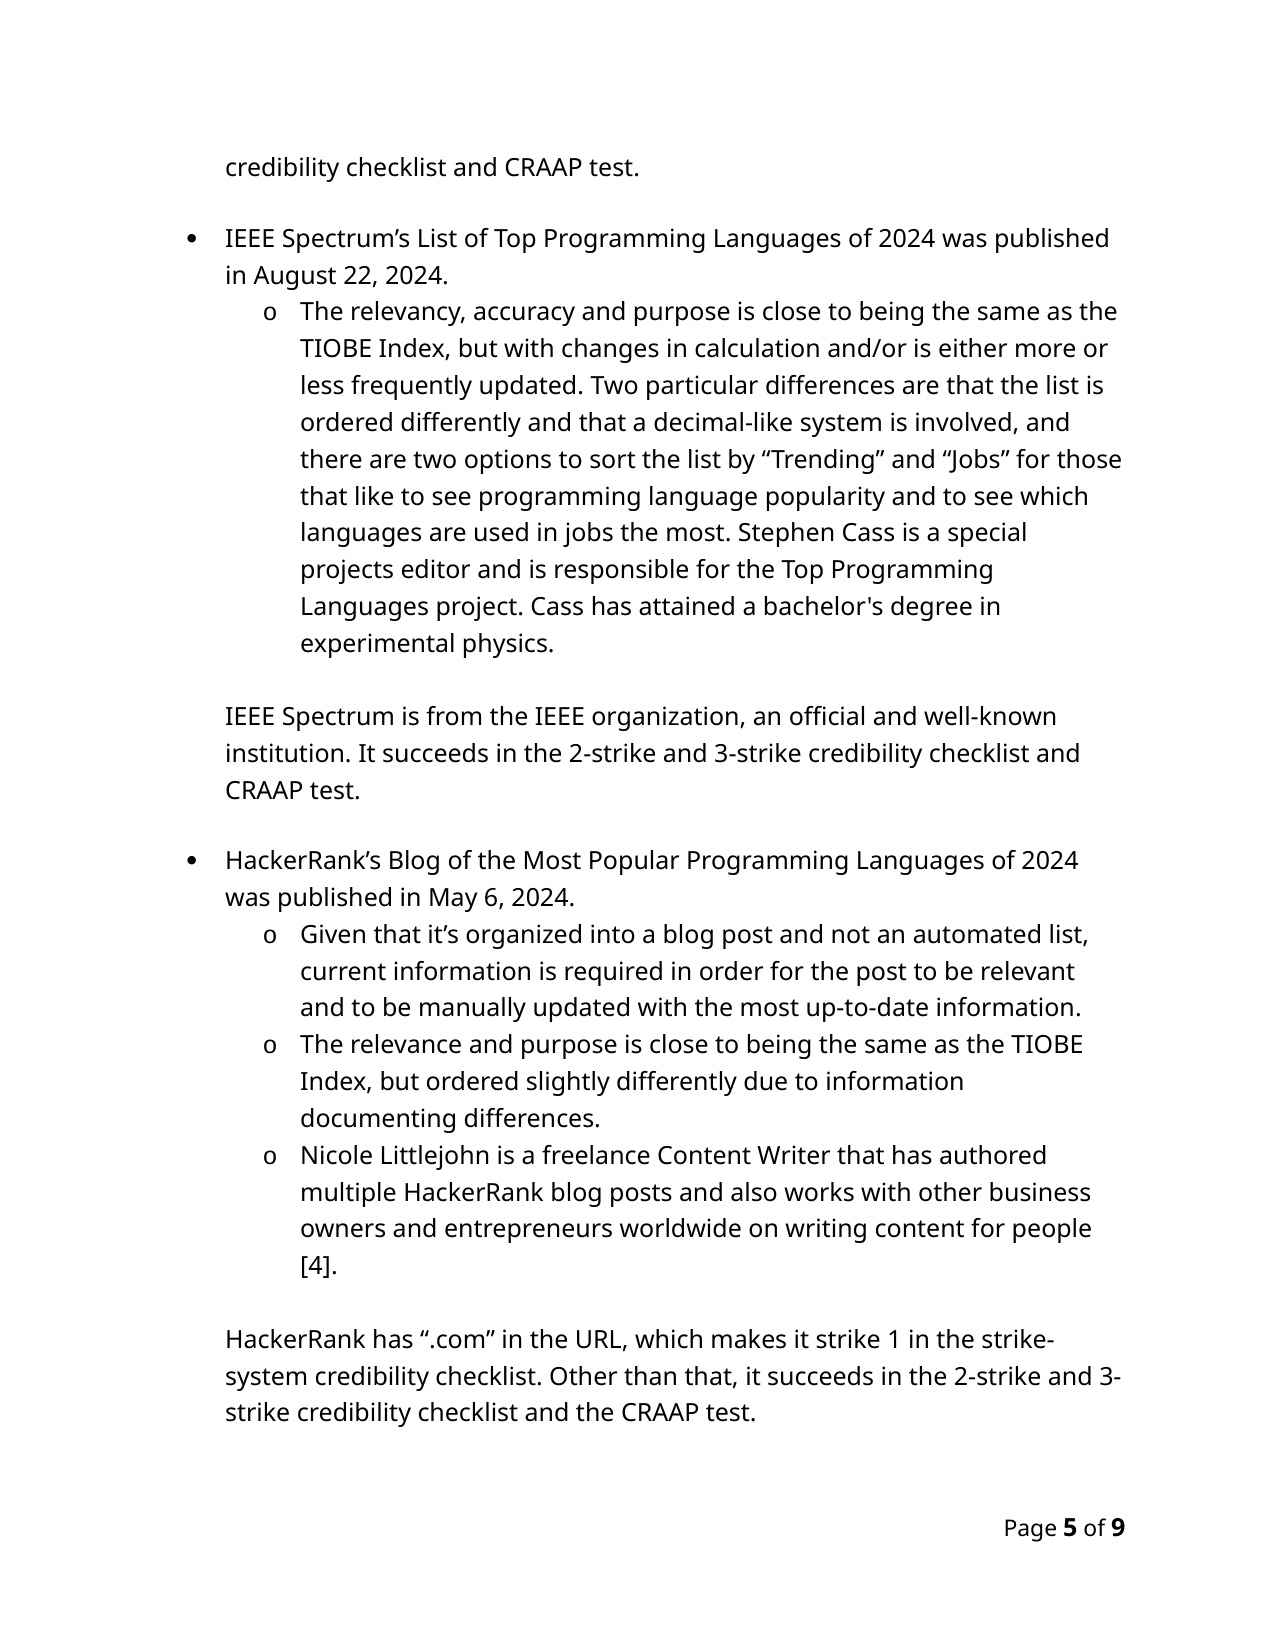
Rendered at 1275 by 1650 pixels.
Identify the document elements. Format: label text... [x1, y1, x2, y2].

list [225, 150, 1125, 218]
list The relevancy, accuracy and purpose is close to being the same as the TIOBE Index, but with changes in calculation and/or is either more or less frequently updated. Two particular differences are that the list is ordered differently and that a decimal-like system is involved, and there are two options to sort the list by “Trending” and “Jobs” for those that like to see programming language popularity and to see which languages are used in jobs the most. Stephen Cass is a special projects editor and is responsible for the Top Programming Languages project. Cass has attained a bachelor's degree in experimental physics. [262, 294, 1125, 659]
list HackerRank has “.com” in the URL, which makes it strike 1 in the strike-system credibility checklist. Other than that, it succeeds in the 2-strike and 3-strike credibility checklist and the CRAAP test. [225, 1321, 1125, 1429]
list IEEE Spectrum is from the IEEE organization, an official and well-known institution. It succeeds in the 2-strike and 3-strike credibility checklist and CRAAP test. [225, 699, 1125, 806]
list Nicole Littlejohn is a freelance Content Writer that has authored multiple HackerRank blog posts and also works with other business owners and entrepreneurs worldwide on writing content for people . [262, 1137, 1125, 1282]
list IEEE Spectrum’s List of Top Programming Languages of 2024 was published in August 22, 2024. [187, 221, 1125, 291]
list HackerRank’s Blog of the Most Popular Programming Languages of 2024 was published in May 6, 2024. [187, 843, 1125, 914]
list The relevance and purpose is close to being the same as the TIOBE Index, but ordered slightly differently due to information documenting differences. [262, 1027, 1125, 1135]
list Given that it’s organized into a blog post and not an automated list, current information is required in order for the post to be relevant and to be manually updated with the most up-to-date information. [262, 916, 1125, 1024]
